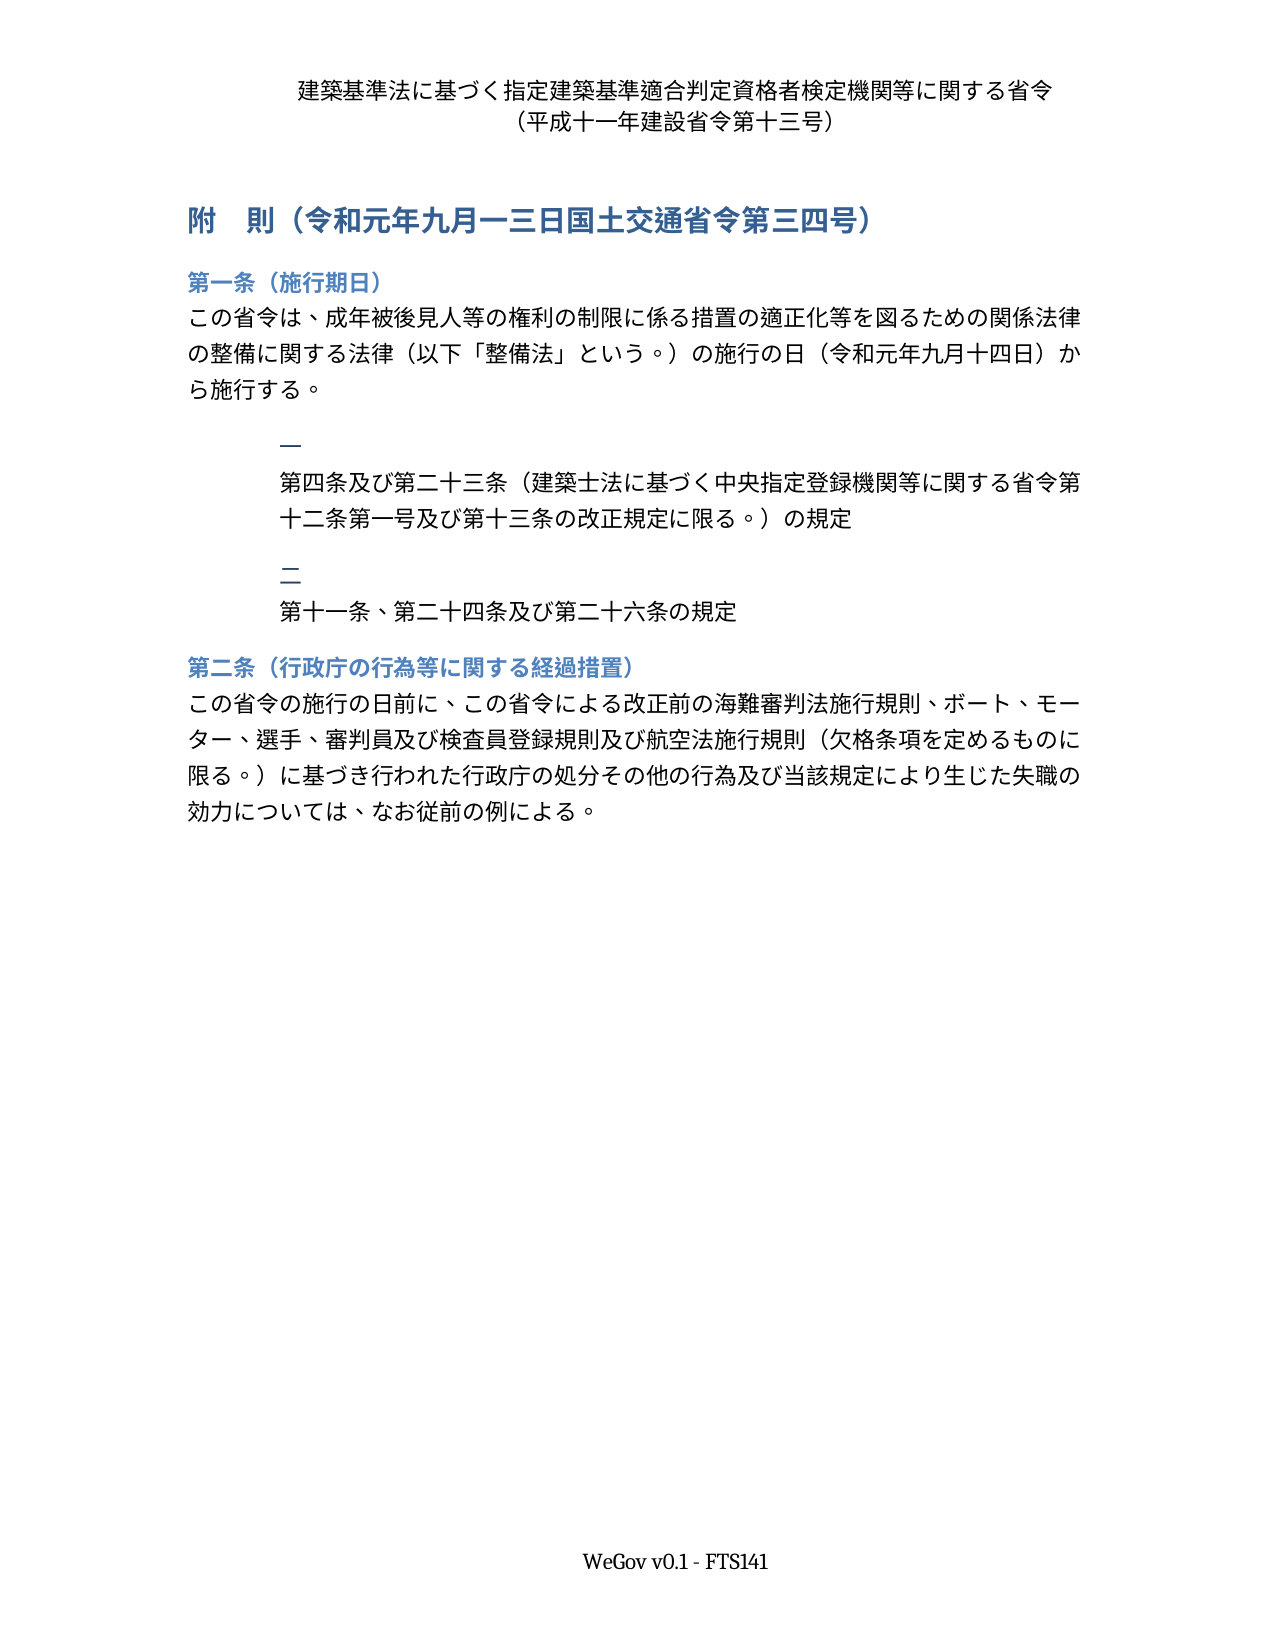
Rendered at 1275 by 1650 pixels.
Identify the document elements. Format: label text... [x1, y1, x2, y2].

text この省令は、成年被後見人等の権利の制限に係る措置の適正化等を図るための関係法律の整備に関する法律（以下「整備法」という。）の施行の日（令和元年九月十四日）から施行する。 [187, 302, 1087, 406]
text この省令の施行の日前に、この省令による改正前の海難審判法施行規則、ボート、モーター、選手、審判員及び検査員登録規則及び航空法施行規則（欠格条項を定めるものに限る。）に基づき行われた行政庁の処分その他の行為及び当該規定により生じた失職の効力については、なお従前の例による。 [187, 688, 1087, 827]
subtitle 第一条（施行期日） [187, 266, 1087, 298]
subtitle 第二条（行政庁の行為等に関する経過措置） [187, 652, 1087, 684]
text 第四条及び第二十三条（建築士法に基づく中央指定登録機関等に関する省令第十二条第一号及び第十三条の改正規定に限る。）の規定 [279, 467, 1087, 534]
subtitle 附 則（令和元年九月一三日国土交通省令第三四号） [187, 200, 1087, 240]
subtitle 二 [279, 560, 1087, 591]
text 第十一条、第二十四条及び第二十六条の規定 [279, 596, 1087, 627]
subtitle 一 [279, 431, 1087, 462]
